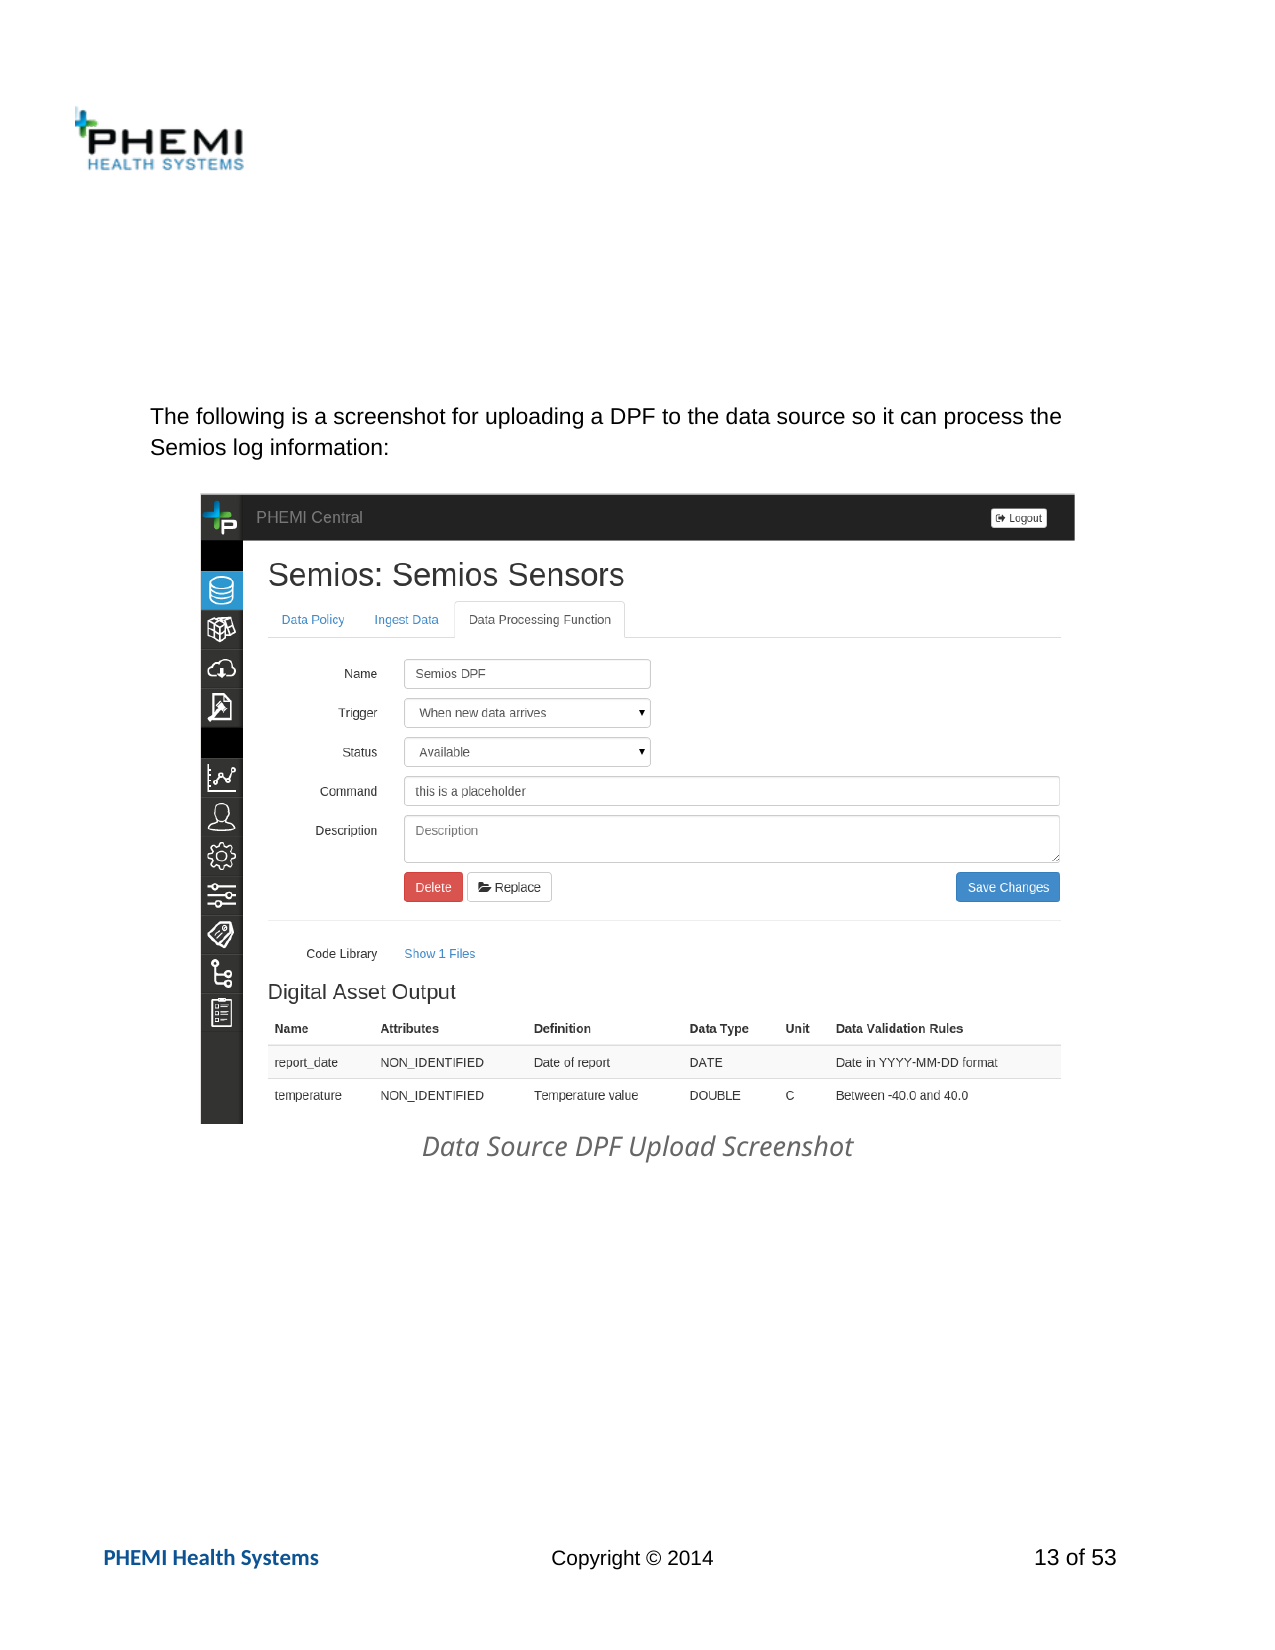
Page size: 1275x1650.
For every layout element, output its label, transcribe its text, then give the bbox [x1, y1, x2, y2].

picture [200, 493, 1075, 1124]
text The following is a screenshot for uploading a DPF to the data source so it can process the Semios log information: [150, 403, 1125, 460]
subtitle Data Source DPF Upload Screenshot [150, 1127, 1125, 1164]
picture [75, 101, 252, 181]
